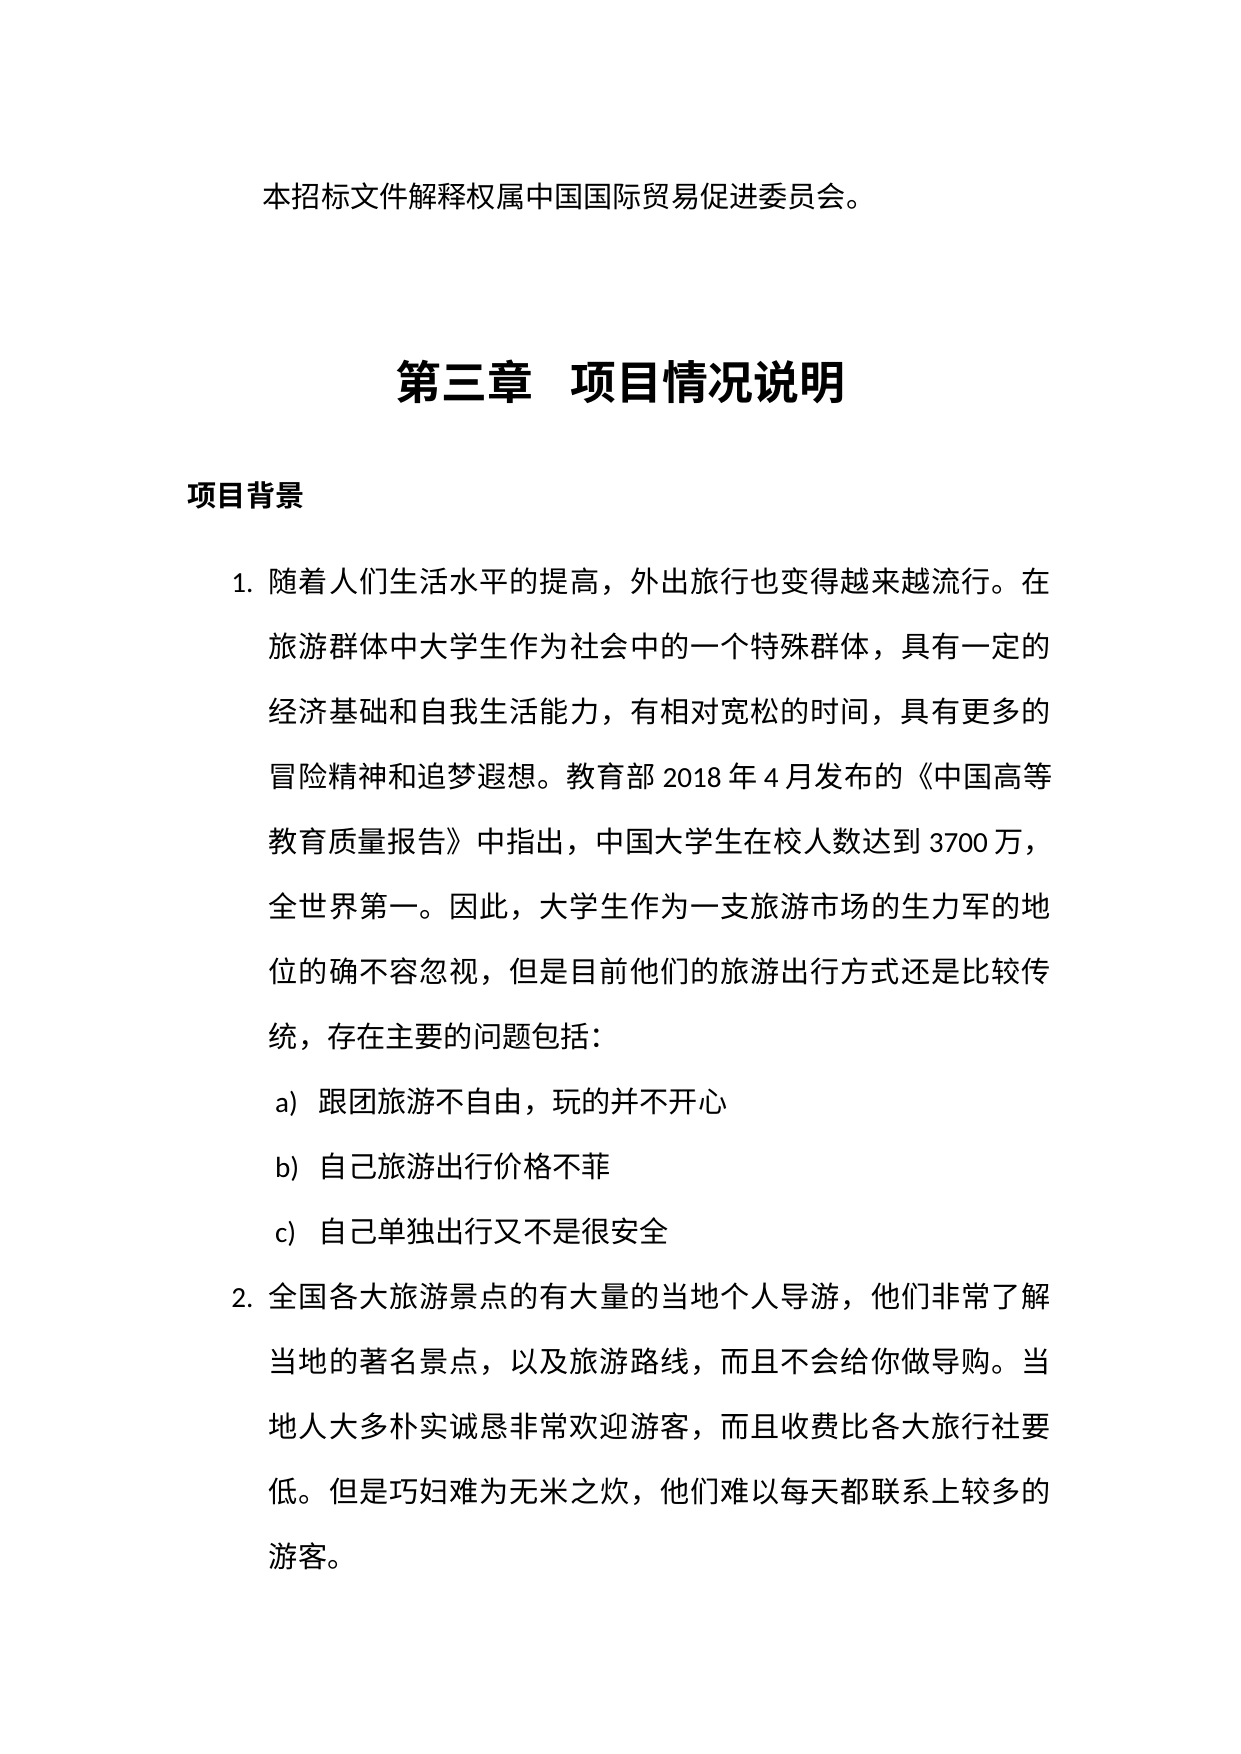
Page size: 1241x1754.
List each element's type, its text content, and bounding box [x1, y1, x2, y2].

text 项目背景 [187, 462, 1053, 527]
text 本招标文件解释权属中国国际贸易促进委员会。 [187, 162, 1053, 227]
list 随着人们生活水平的提高，外出旅行也变得越来越流行。在旅游群体中大学生作为社会中的一个特殊群体，具有一定的经济基础和自我生活能力，有相对宽松的时间，具有更多的冒险精神和追梦遐想。教育部2018年4月发布的《中国高等教育质量报告》中指出，中国大学生在校人数达到3700万，全世界第一。因此，大学生作为一支旅游市场的生力军的地位的确不容忽视，但是目前他们的旅游出行方式还是比较传统，存在主要的问题包括： [231, 548, 1053, 1068]
list 项目情况说明 [187, 331, 1053, 428]
list 自己旅游出行价格不菲 [275, 1133, 1053, 1198]
list 全国各大旅游景点的有大量的当地个人导游，他们非常了解当地的著名景点，以及旅游路线，而且不会给你做导购。当地人大多朴实诚恳非常欢迎游客，而且收费比各大旅行社要低。但是巧妇难为无米之炊，他们难以每天都联系上较多的游客。 [231, 1263, 1053, 1588]
list 跟团旅游不自由，玩的并不开心 [275, 1068, 1053, 1133]
list 自己单独出行又不是很安全 [275, 1198, 1053, 1263]
